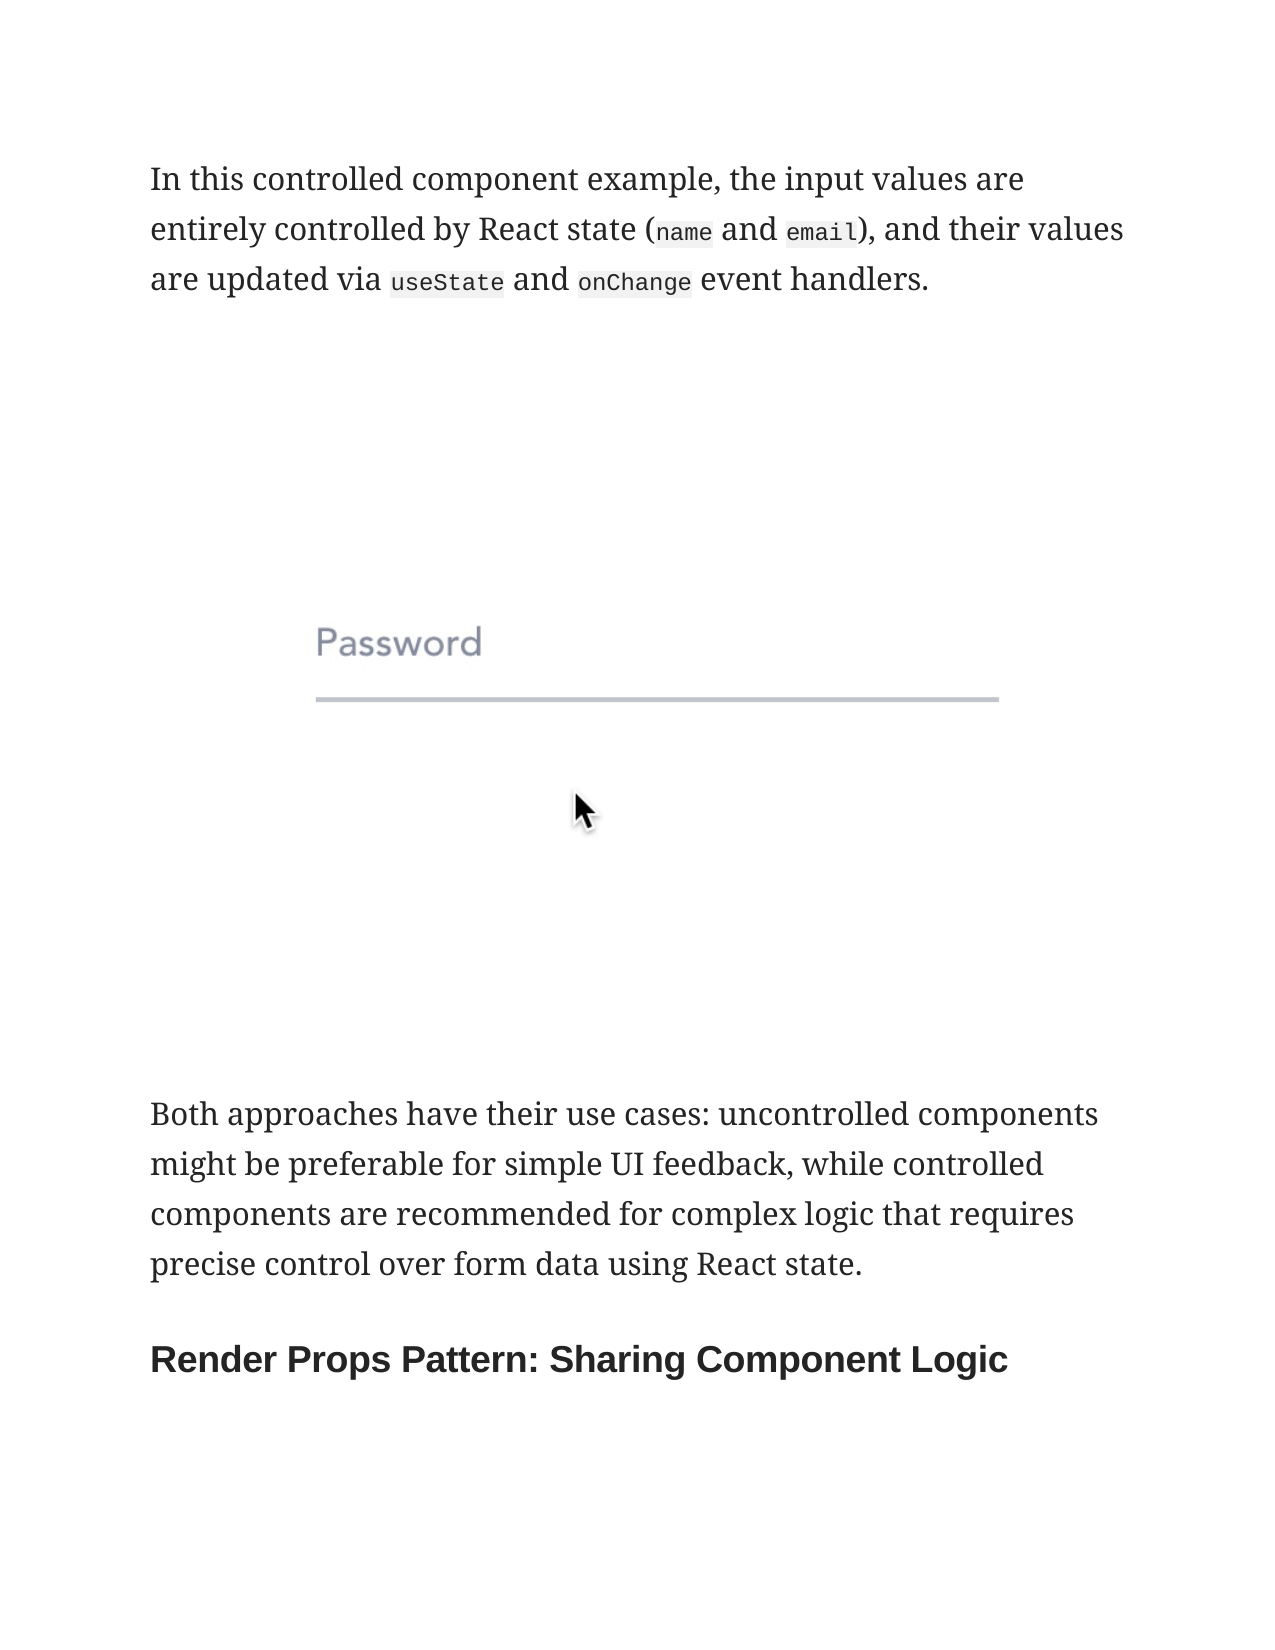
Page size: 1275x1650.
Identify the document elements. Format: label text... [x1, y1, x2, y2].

text Render Props Pattern: Sharing Component Logic [150, 1333, 1125, 1380]
picture [150, 300, 1125, 1032]
text In this controlled component example, the input values are entirely controlled by React state (name and email), and their values are updated via useState and onChange event handlers. [150, 150, 1125, 300]
text Both approaches have their use cases: uncontrolled components might be preferable for simple UI feedback, while controlled components are recommended for complex logic that requires precise control over form data using React state. [150, 1085, 1125, 1285]
